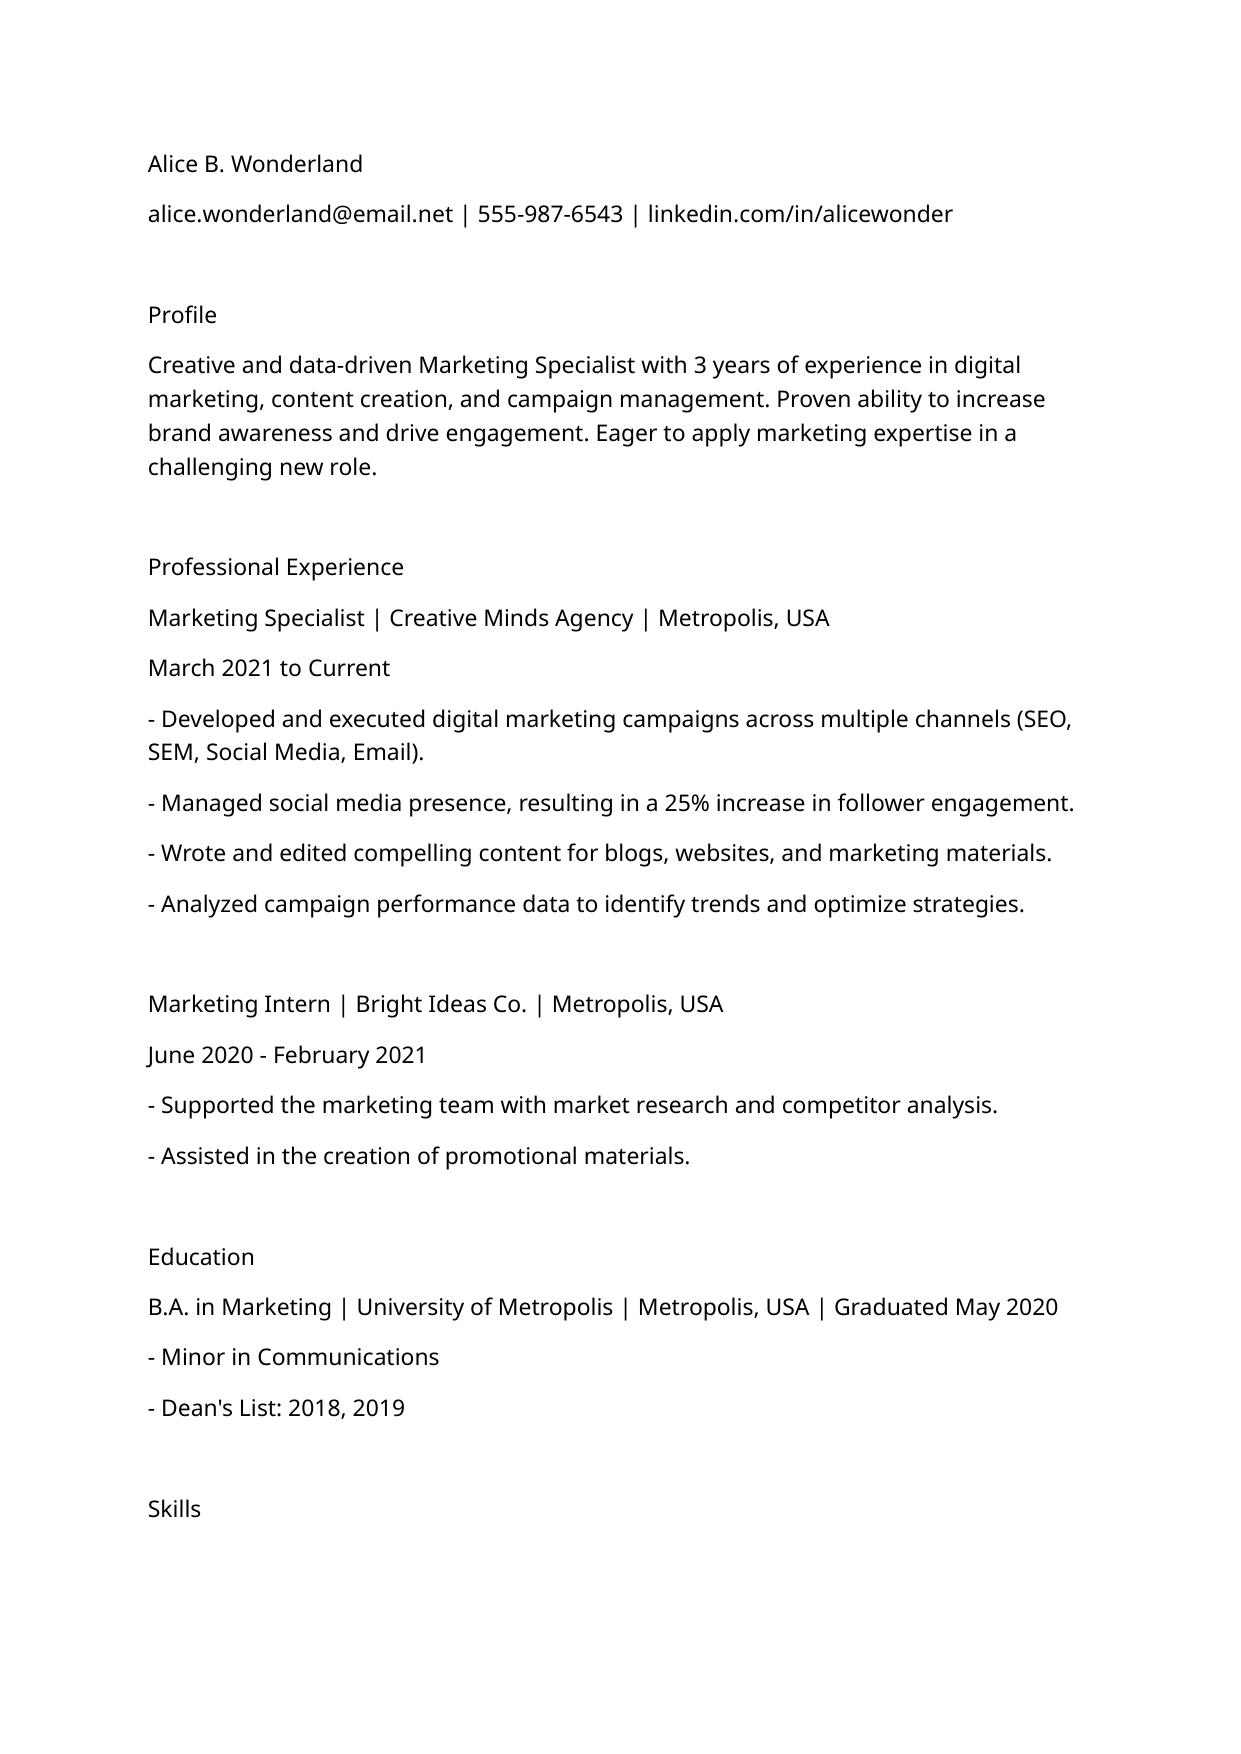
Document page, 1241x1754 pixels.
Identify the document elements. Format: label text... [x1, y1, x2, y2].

text - Supported the marketing team with market research and competitor analysis. [148, 1089, 1093, 1121]
text June 2020 - February 2021 [148, 1039, 1093, 1070]
text B.A. in Marketing | University of Metropolis | Metropolis, USA | Graduated May 2020 [148, 1291, 1093, 1322]
text Marketing Specialist | Creative Minds Agency | Metropolis, USA [148, 602, 1093, 633]
text - Developed and executed digital marketing campaigns across multiple channels (SEO, SEM, Social Media, Email). [148, 703, 1093, 768]
text - Assisted in the creation of promotional materials. [148, 1140, 1093, 1171]
text Education [148, 1241, 1093, 1272]
text Marketing Intern | Bright Ideas Co. | Metropolis, USA [148, 988, 1093, 1020]
text - Managed social media presence, resulting in a 25% increase in follower engagement. [148, 787, 1093, 818]
text Professional Experience [148, 551, 1093, 583]
text Profile [148, 299, 1093, 330]
text March 2021 to Current [148, 652, 1093, 683]
text Skills [148, 1493, 1093, 1524]
text Alice B. Wonderland [148, 148, 1093, 179]
text Creative and data-driven Marketing Specialist with 3 years of experience in digital marketing, content creation, and campaign management. Proven ability to increase brand awareness and drive engagement. Eager to apply marketing expertise in a challenging new role. [148, 349, 1093, 482]
text alice.wonderland@email.net | 555-987-6543 | linkedin.com/in/alicewonder [148, 198, 1093, 229]
text - Dean's List: 2018, 2019 [148, 1392, 1093, 1423]
text - Wrote and edited compelling content for blogs, websites, and marketing materials. [148, 837, 1093, 868]
text - Minor in Communications [148, 1341, 1093, 1373]
text - Analyzed campaign performance data to identify trends and optimize strategies. [148, 888, 1093, 919]
